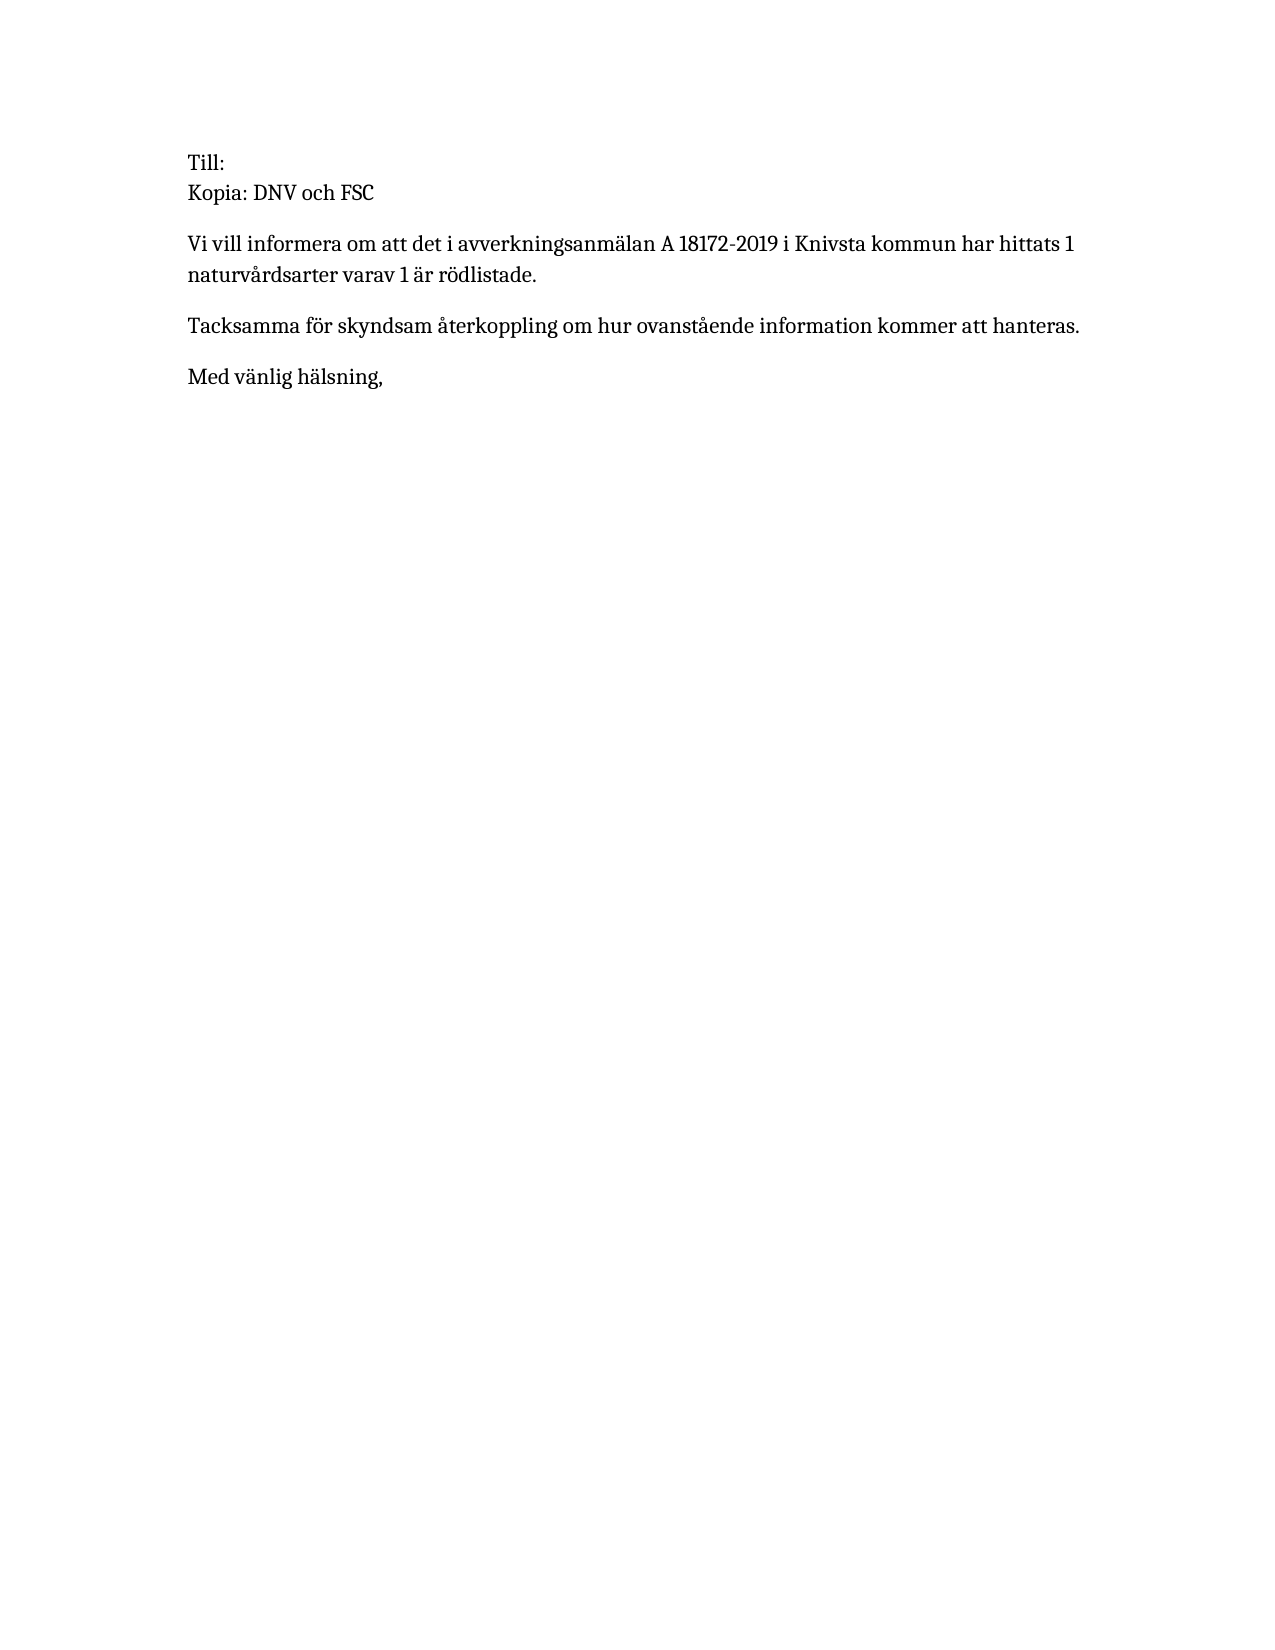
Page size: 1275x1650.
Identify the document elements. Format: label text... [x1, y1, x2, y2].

text Till: Kopia: DNV och FSC [187, 150, 1087, 207]
text Tacksamma för skyndsam återkoppling om hur ovanstående information kommer att hanteras. [187, 312, 1087, 339]
text Med vänlig hälsning, [187, 363, 1087, 420]
text Vi vill informera om att det i avverkningsanmälan A 18172-2019 i Knivsta kommun har hittats 1 naturvårdsarter varav 1 är rödlistade. [187, 231, 1087, 288]
